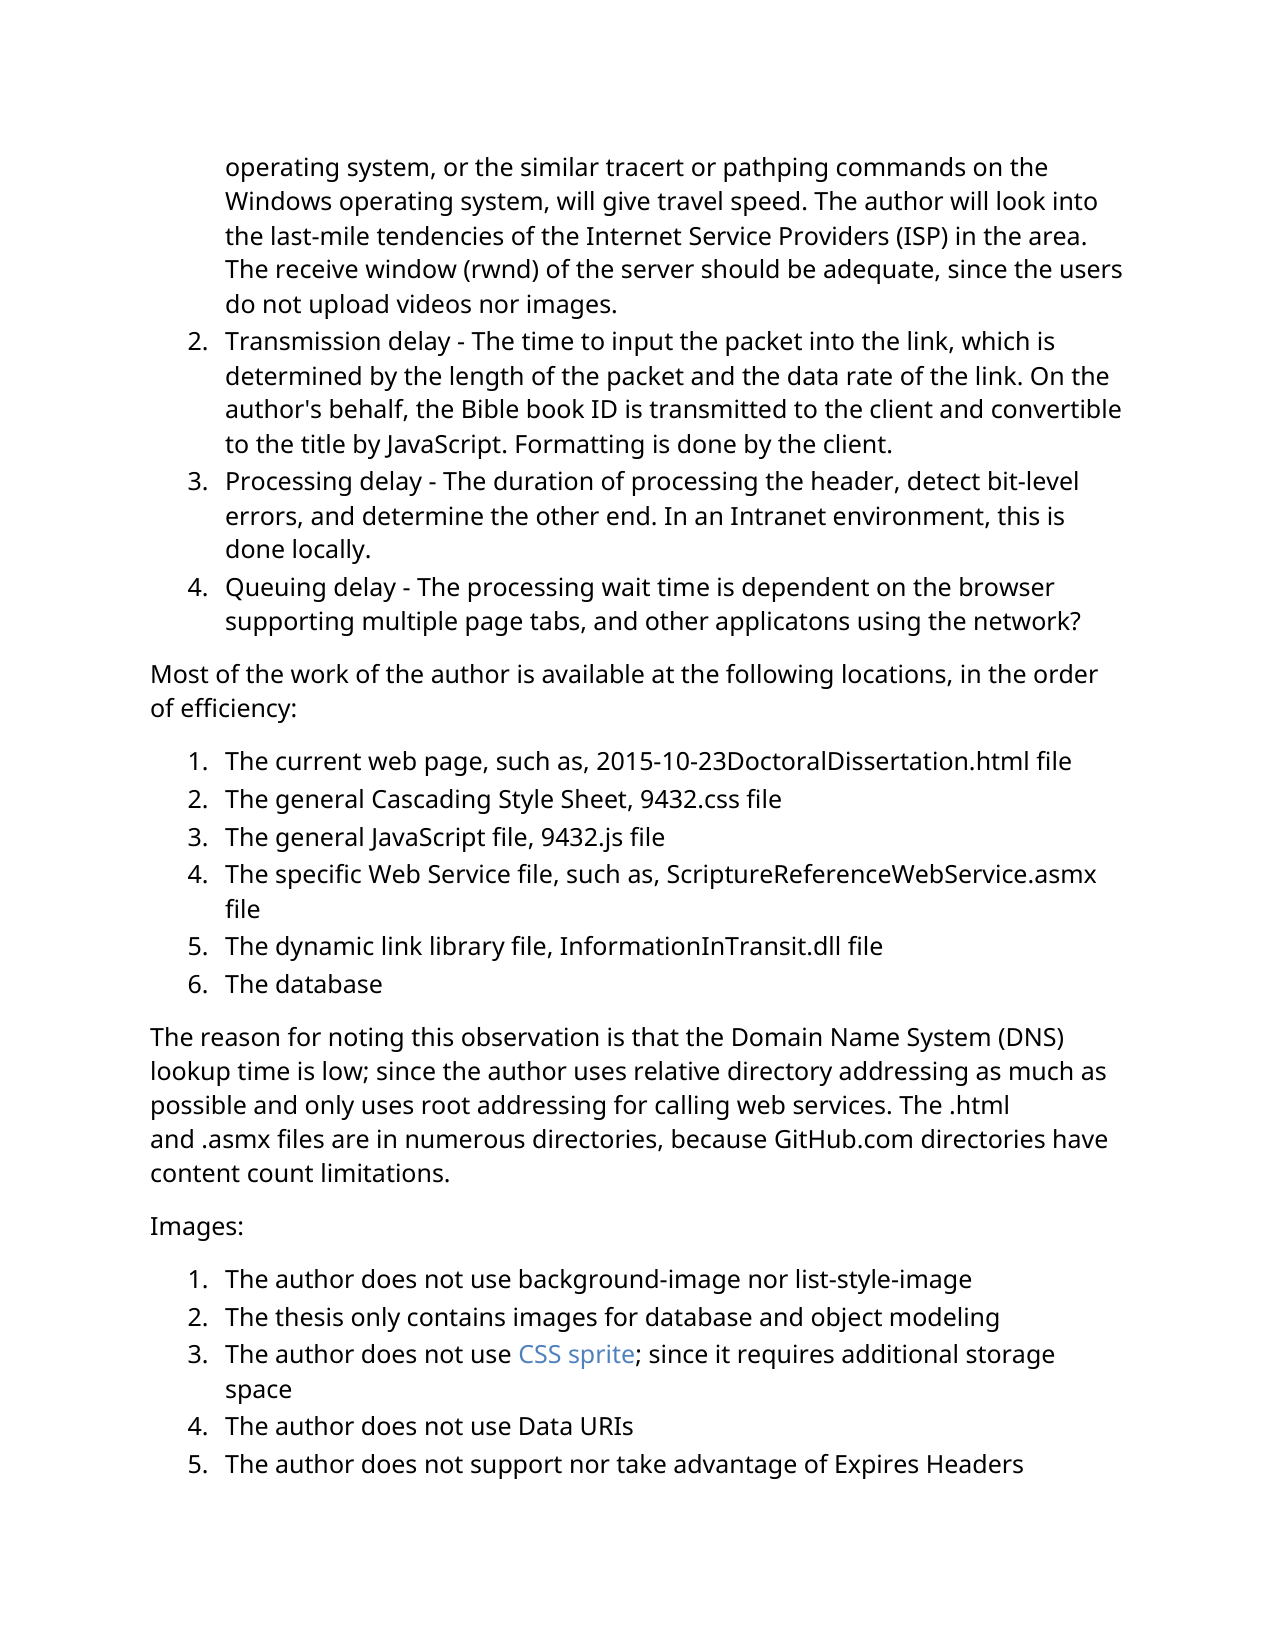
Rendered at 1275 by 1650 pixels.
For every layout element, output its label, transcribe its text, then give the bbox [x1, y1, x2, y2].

list The author does not use CSS sprite; since it requires additional storage space [187, 1337, 1125, 1405]
list The general JavaScript file, 9432.js file [187, 819, 1125, 853]
list The author does not use Data URIs [187, 1409, 1125, 1443]
list The dynamic link library file, InformationInTransit.dll file [187, 929, 1125, 963]
list The author does not support nor take advantage of Expires Headers [187, 1447, 1125, 1481]
list The database [187, 967, 1125, 1001]
text Most of the work of the author is available at the following locations, in the order of efficiency: [150, 657, 1125, 725]
list The general Cascading Style Sheet, 9432.css file [187, 782, 1125, 816]
list The specific Web Service file, such as, ScriptureReferenceWebService.asmx file [187, 857, 1125, 925]
list Queuing delay - The processing wait time is dependent on the browser supporting multiple page tabs, and other applicatons using the network? [187, 570, 1125, 638]
list The author does not use background-image nor list-style-image [187, 1262, 1125, 1296]
text Images: [150, 1209, 1125, 1243]
list The current web page, such as, 2015-10-23DoctoralDissertation.html file [187, 744, 1125, 778]
list The thesis only contains images for database and object modeling [187, 1299, 1125, 1333]
